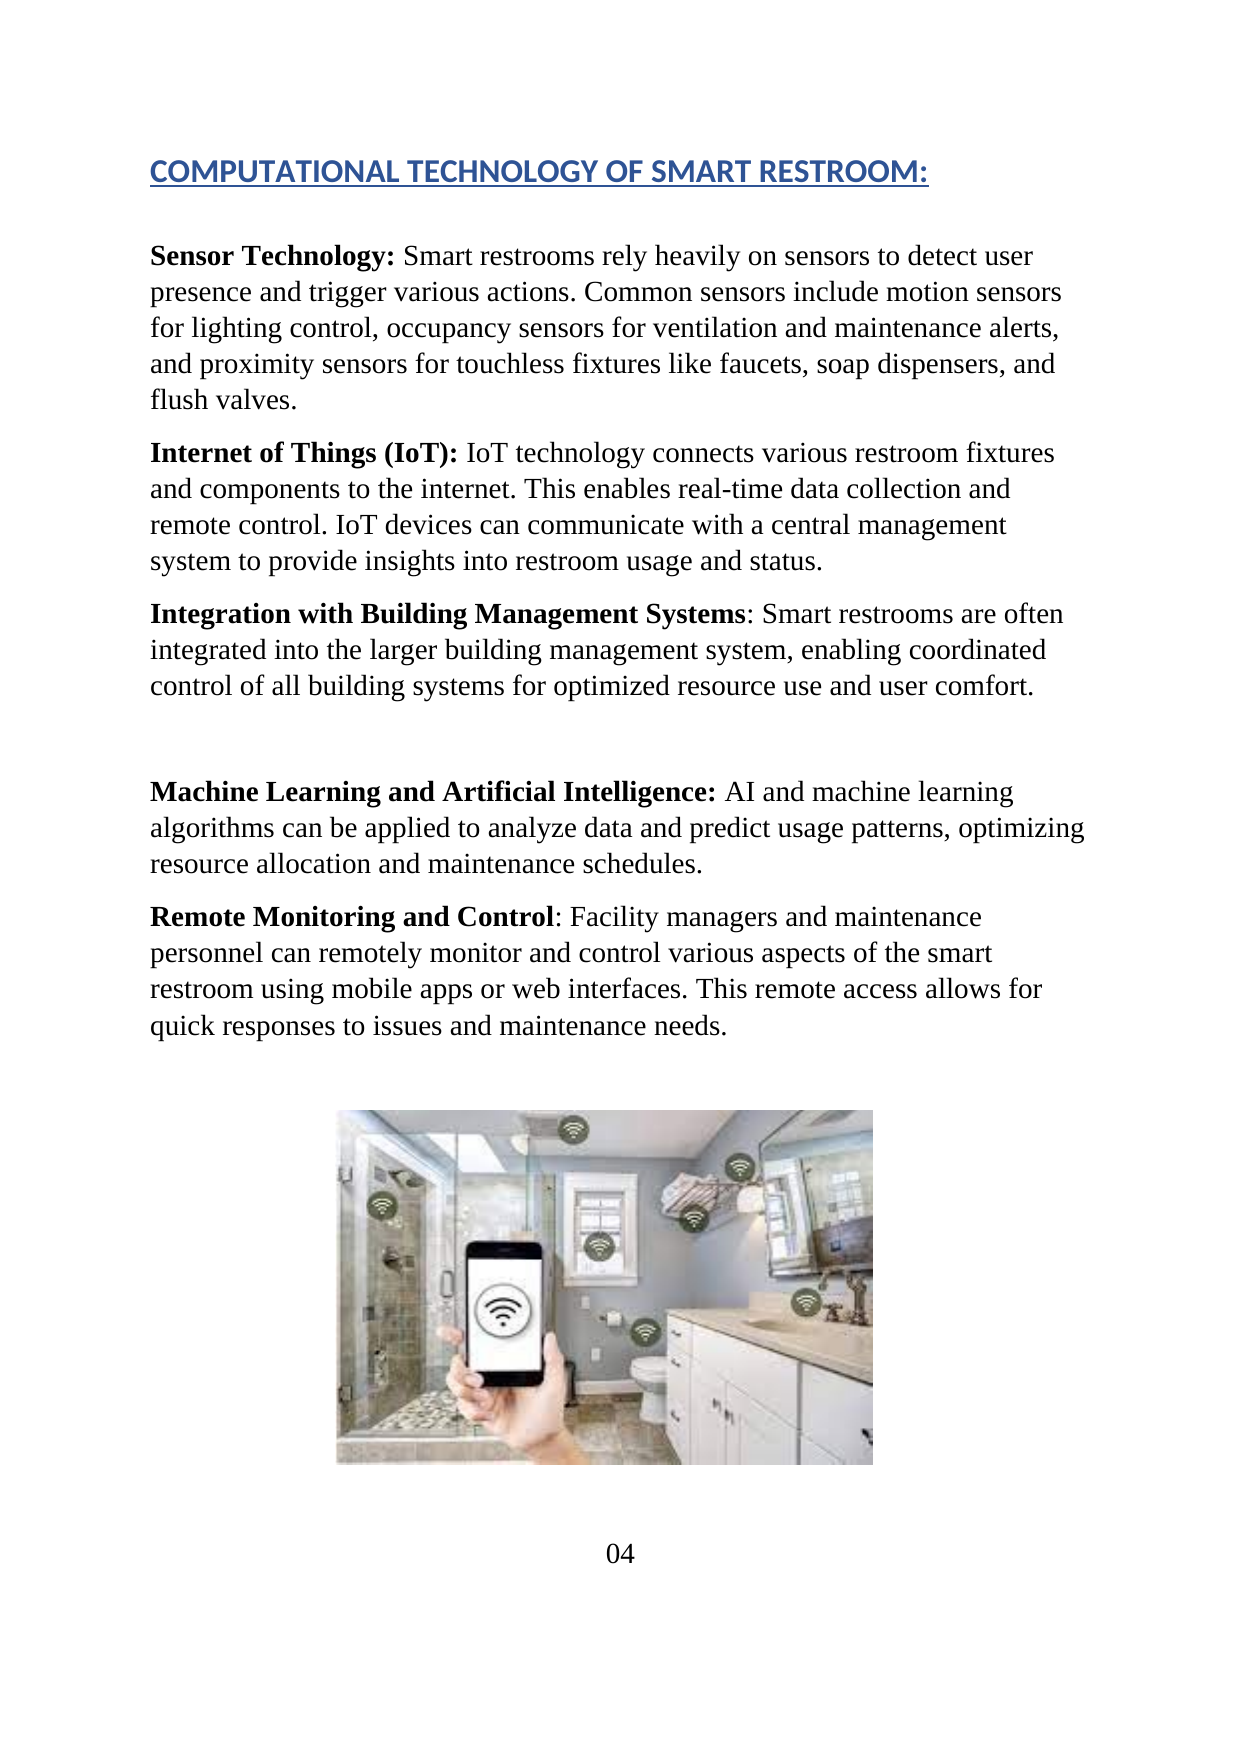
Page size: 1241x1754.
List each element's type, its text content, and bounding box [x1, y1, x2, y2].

text Machine Learning and Artificial Intelligence: AI and machine learning algorithms can be applied to analyze data and predict usage patterns, optimizing resource allocation and maintenance schedules. [150, 774, 1090, 880]
text Internet of Things (IoT): IoT technology connects various restroom fixtures and components to the internet. This enables real-time data collection and remote control. IoT devices can communicate with a central management system to provide insights into restroom usage and status. [150, 435, 1090, 577]
text 04 [150, 1536, 1090, 1569]
text Integration with Building Management Systems: Smart restrooms are often integrated into the larger building management system, enabling coordinated control of all building systems for optimized resource use and user comfort. [150, 596, 1090, 702]
text Sensor Technology: Smart restrooms rely heavily on sensors to detect user presence and trigger various actions. Common sensors include motion sensors for lighting control, occupancy sensors for ventilation and maintenance alerts, and proximity sensors for touchless fixtures like faucets, soap dispensers, and flush valves. [150, 238, 1090, 416]
text Remote Monitoring and Control: Facility managers and maintenance personnel can remotely monitor and control various aspects of the smart restroom using mobile apps or web interfaces. This remote access allows for quick responses to issues and maintenance needs. [150, 899, 1090, 1041]
picture [335, 1110, 873, 1465]
subtitle COMPUTATIONAL TECHNOLOGY OF SMART RESTROOM: [150, 150, 1090, 191]
